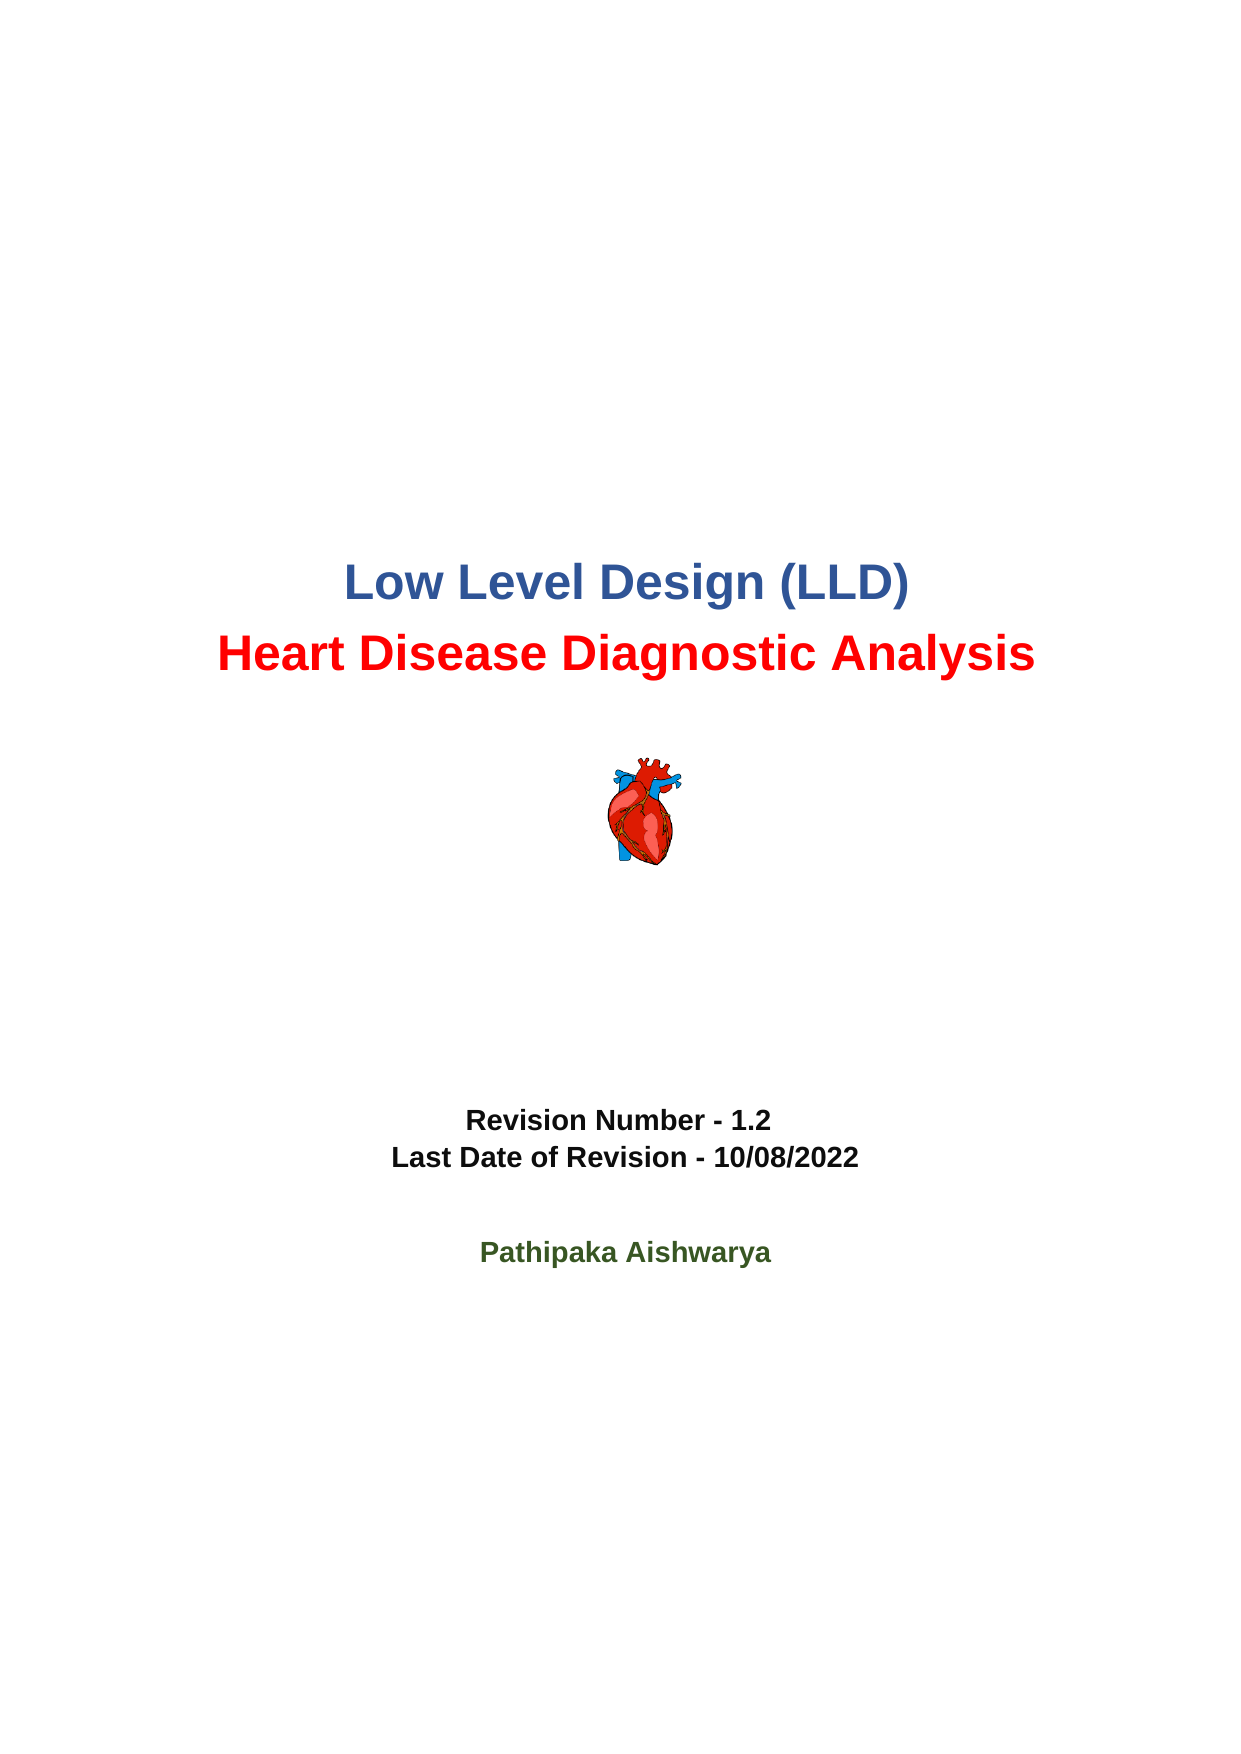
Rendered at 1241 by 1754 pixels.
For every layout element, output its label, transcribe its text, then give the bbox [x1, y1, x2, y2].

text Low Level Design (LLD) [150, 552, 1104, 609]
text Heart Disease Diagnostic Analysis [150, 624, 1104, 681]
picture [571, 717, 713, 918]
text Revision Number - 1.2 [150, 1103, 1087, 1137]
text Pathipaka Aishwarya [147, 1235, 1104, 1268]
text Last Date of Revision - 10/08/2022 [147, 1139, 1104, 1173]
